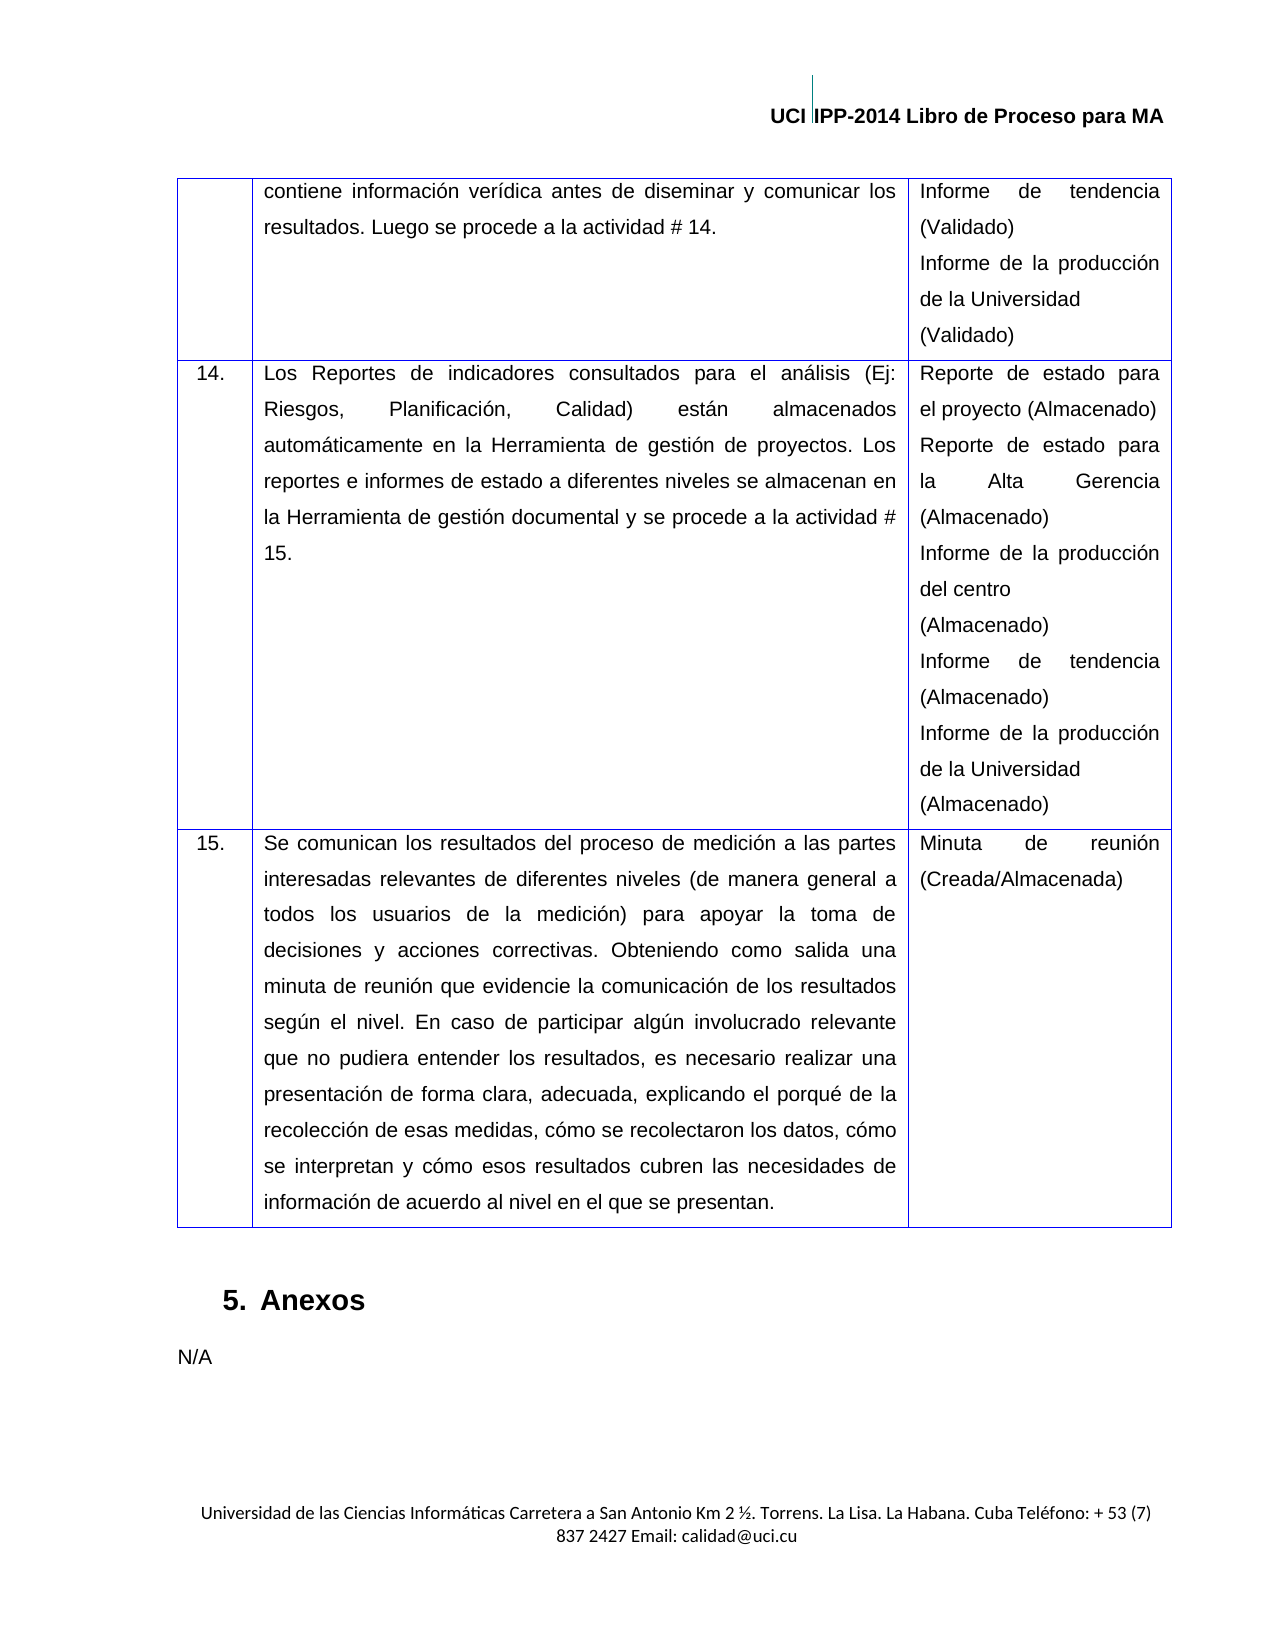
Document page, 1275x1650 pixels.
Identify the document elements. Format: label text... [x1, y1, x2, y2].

table_cell [178, 830, 252, 1227]
table_cell Se comunican los resultados del proceso de medición a las partes interesadas relevantes de diferentes niveles (de manera general a todos los usuarios de la medición) para apoyar la toma de decisiones y acciones correctivas. Obteniendo como salida una minuta de reunión que evidencie la comunicación de los resultados según el nivel. En caso de participar algún involucrado relevante que no pudiera entender los resultados, es necesario realizar una presentación de forma clara, adecuada, explicando el porqué de la recolección de esas medidas, cómo se recolectaron los datos, cómo se interpretan y cómo esos resultados cubren las necesidades de información de acuerdo al nivel en el que se presentan. [253, 830, 908, 1227]
subtitle Anexos [222, 1275, 1162, 1320]
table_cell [909, 179, 1171, 360]
table_cell Reporte de estado para el proyecto (Almacenado) Reporte de estado para la Alta Gerencia (Almacenado) Informe de la producción del centro (Almacenado) Informe de tendencia (Almacenado) Informe de la producción de la Universidad (Almacenado) [909, 361, 1171, 829]
text N/A [177, 1344, 1162, 1368]
table_cell [178, 361, 252, 829]
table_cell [253, 179, 908, 360]
table_cell [178, 179, 252, 360]
table_cell Los Reportes de indicadores consultados para el análisis (Ej: Riesgos, Planificación, Calidad) están almacenados automáticamente en la Herramienta de gestión de proyectos. Los reportes e informes de estado a diferentes niveles se almacenan en la Herramienta de gestión documental y se procede a la actividad # 15. [253, 361, 908, 829]
table_cell Minuta de reunión (Creada/Almacenada) [909, 830, 1171, 1227]
